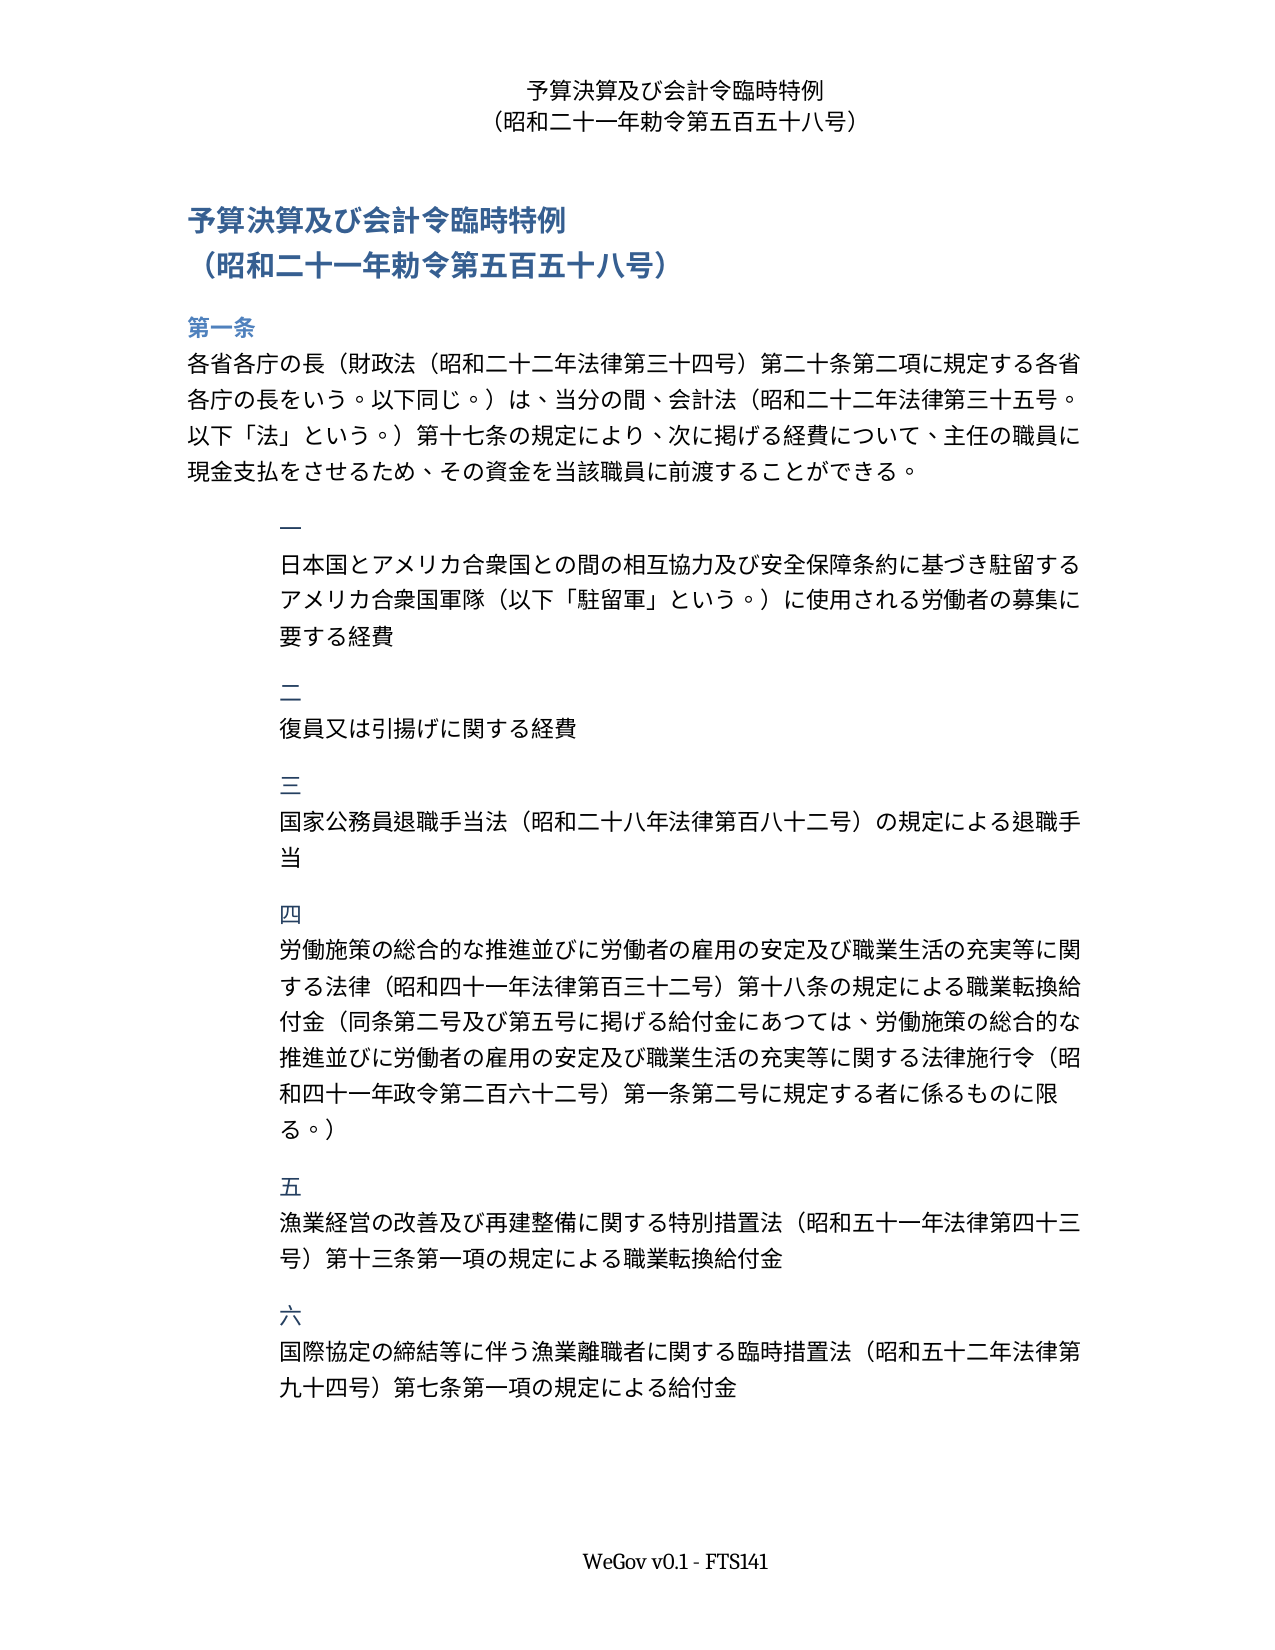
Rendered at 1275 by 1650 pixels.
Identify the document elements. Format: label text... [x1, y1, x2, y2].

subtitle 第一条 [187, 312, 1087, 343]
text 各省各庁の長（財政法（昭和二十二年法律第三十四号）第二十条第二項に規定する各省各庁の長をいう。以下同じ。）は、当分の間、会計法（昭和二十二年法律第三十五号。以下「法」という。）第十七条の規定により、次に掲げる経費について、主任の職員に現金支払をさせるため、その資金を当該職員に前渡することができる。 [187, 348, 1087, 487]
subtitle 六 [279, 1299, 1087, 1331]
text 日本国とアメリカ合衆国との間の相互協力及び安全保障条約に基づき駐留するアメリカ合衆国軍隊（以下「駐留軍」という。）に使用される労働者の募集に要する経費 [279, 548, 1087, 652]
subtitle 三 [279, 770, 1087, 801]
text 復員又は引揚げに関する経費 [279, 713, 1087, 744]
subtitle 四 [279, 898, 1087, 930]
subtitle 予算決算及び会計令臨時特例 （昭和二十一年勅令第五百五十八号） [187, 200, 1087, 285]
text 国際協定の締結等に伴う漁業離職者に関する臨時措置法（昭和五十二年法律第九十四号）第七条第一項の規定による給付金 [279, 1336, 1087, 1403]
text 労働施策の総合的な推進並びに労働者の雇用の安定及び職業生活の充実等に関する法律（昭和四十一年法律第百三十二号）第十八条の規定による職業転換給付金（同条第二号及び第五号に掲げる給付金にあつては、労働施策の総合的な推進並びに労働者の雇用の安定及び職業生活の充実等に関する法律施行令（昭和四十一年政令第二百六十二号）第一条第二号に規定する者に係るものに限る。） [279, 934, 1087, 1145]
subtitle 五 [279, 1171, 1087, 1202]
text 漁業経営の改善及び再建整備に関する特別措置法（昭和五十一年法律第四十三号）第十三条第一項の規定による職業転換給付金 [279, 1207, 1087, 1274]
text 国家公務員退職手当法（昭和二十八年法律第百八十二号）の規定による退職手当 [279, 806, 1087, 873]
subtitle 一 [279, 513, 1087, 544]
subtitle 二 [279, 677, 1087, 708]
